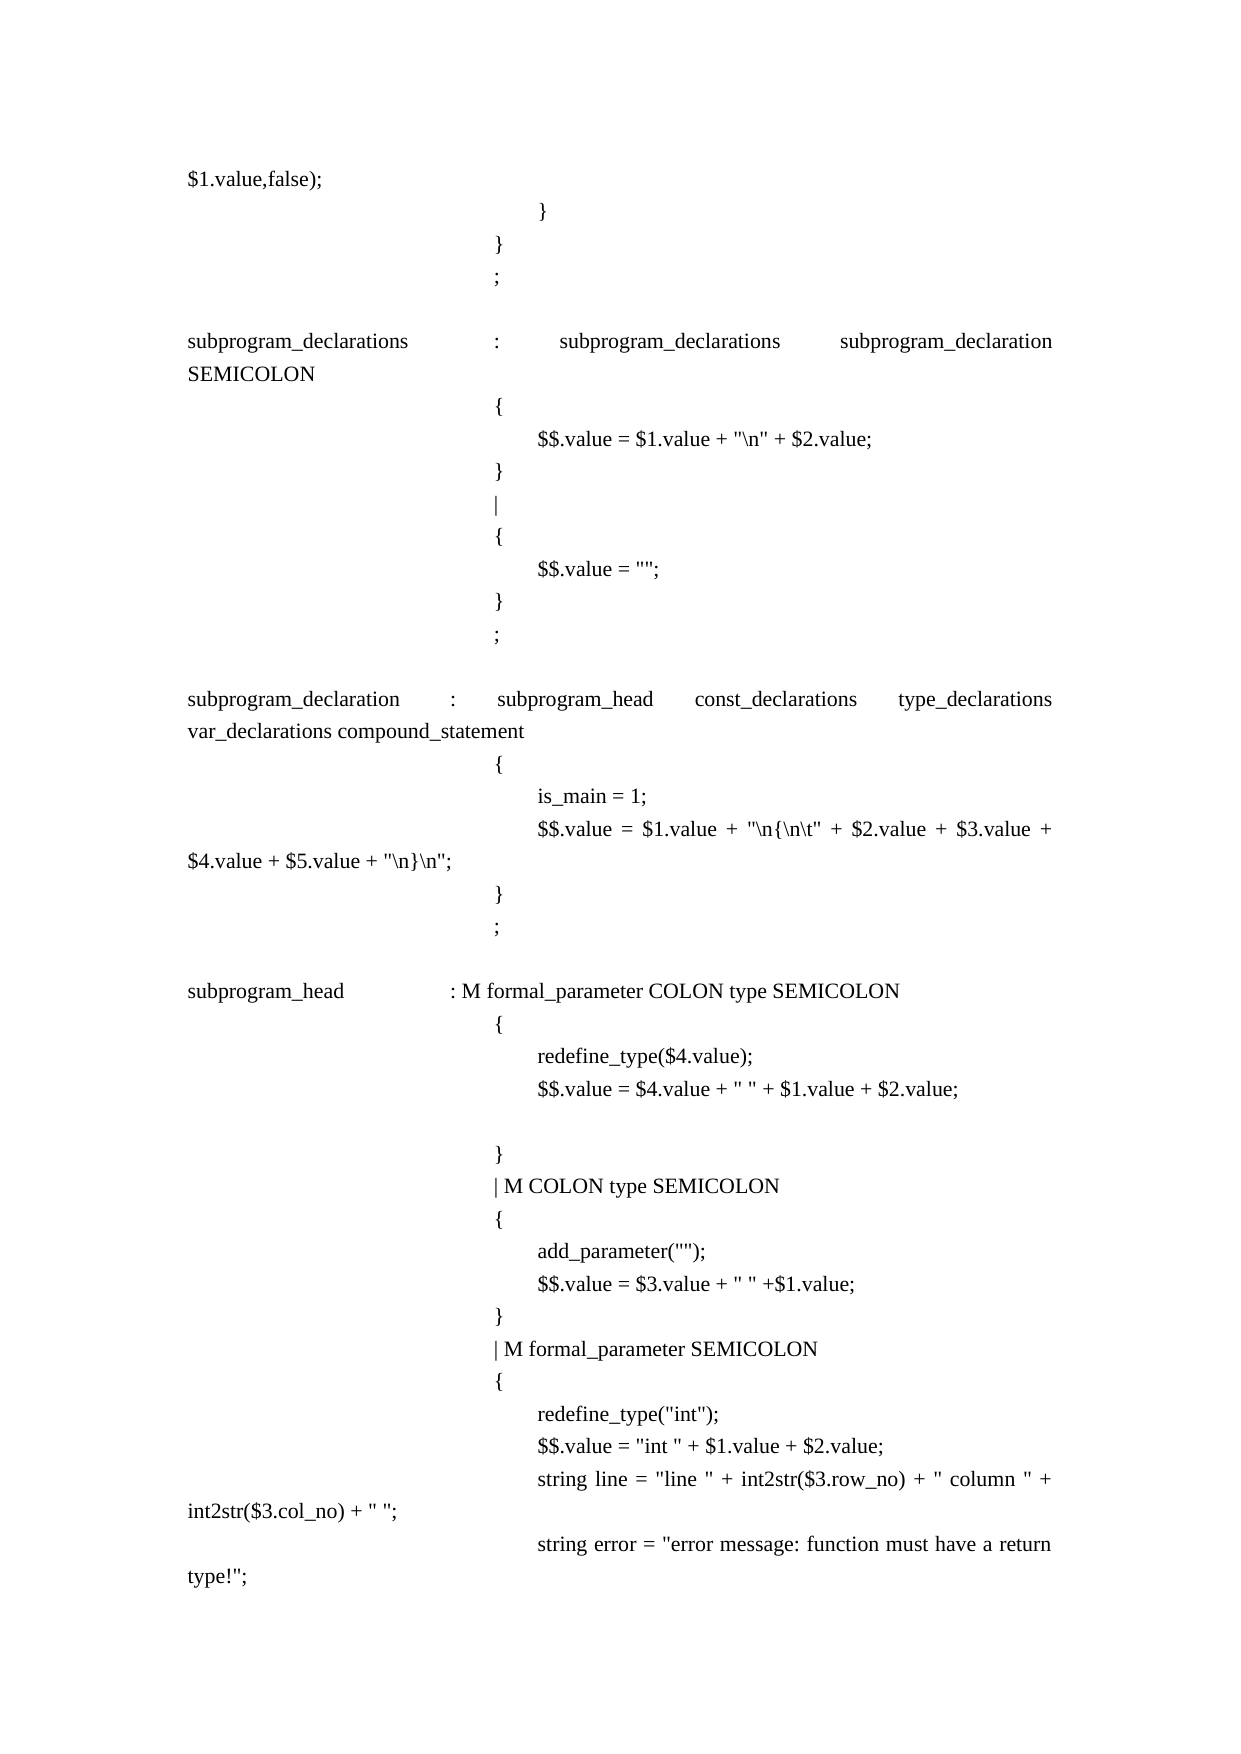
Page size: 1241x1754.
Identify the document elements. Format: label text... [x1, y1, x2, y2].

text { [187, 1364, 1053, 1397]
text is_main = 1; [187, 779, 1053, 812]
text string error = "error message: function must have a return type!"; [187, 1527, 1053, 1592]
text } [187, 227, 1053, 259]
text ; [187, 259, 1053, 292]
text subprogram_declaration : subprogram_head const_declarations type_declarations var_declarations compound_statement [187, 682, 1053, 747]
text { [187, 389, 1053, 422]
text string line = "line " + int2str($3.row_no) + " column " + int2str($3.col_no) + " "; [187, 1462, 1053, 1527]
text | M COLON type SEMICOLON [187, 1169, 1053, 1202]
text $$.value = "int " + $1.value + $2.value; [187, 1429, 1053, 1462]
text redefine_type($4.value); [187, 1039, 1053, 1072]
text $$.value = ""; [187, 552, 1053, 584]
text $$.value = $1.value + "\n" + $2.value; [187, 422, 1053, 454]
text redefine_type("int"); [187, 1397, 1053, 1429]
text $$.value = $4.value + " " + $1.value + $2.value; [187, 1072, 1053, 1137]
text { [187, 1007, 1053, 1039]
text } [187, 877, 1053, 909]
text { [187, 747, 1053, 779]
text } [187, 194, 1053, 227]
text add_parameter(""); [187, 1234, 1053, 1267]
text $$.value = $3.value + " " +$1.value; [187, 1267, 1053, 1299]
text ; [187, 617, 1053, 649]
text } [187, 584, 1053, 617]
text ; [187, 909, 1053, 942]
text } [187, 454, 1053, 487]
text } [187, 1137, 1053, 1169]
text } [187, 1299, 1053, 1332]
text | M formal_parameter SEMICOLON [187, 1332, 1053, 1364]
text subprogram_head : M formal_parameter COLON type SEMICOLON [187, 974, 1053, 1007]
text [187, 162, 1053, 194]
text { [187, 1202, 1053, 1234]
text | [187, 487, 1053, 519]
text { [187, 519, 1053, 552]
text subprogram_declarations : subprogram_declarations subprogram_declaration SEMICOLON [187, 324, 1053, 389]
text $$.value = $1.value + "\n{\n\t" + $2.value + $3.value + $4.value + $5.value + "\n}\n"; [187, 812, 1053, 877]
